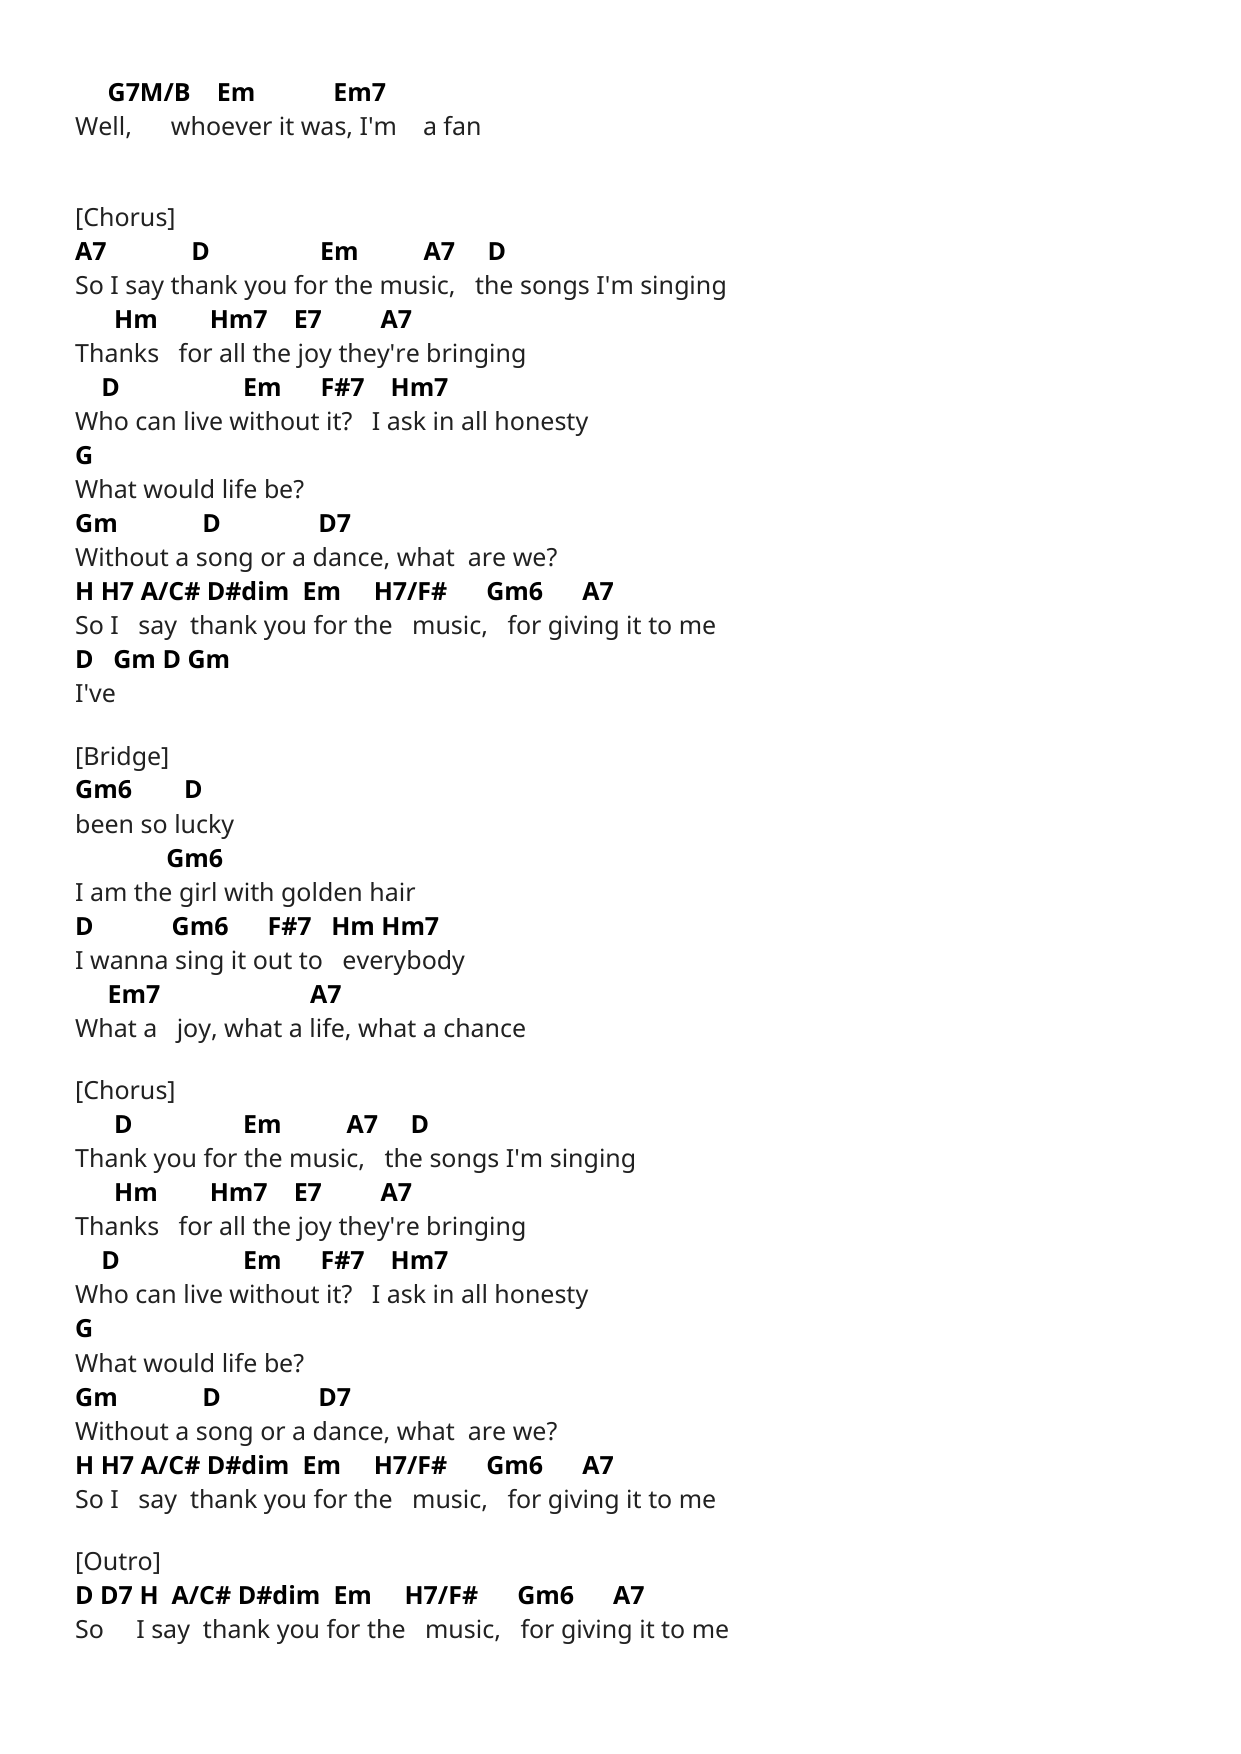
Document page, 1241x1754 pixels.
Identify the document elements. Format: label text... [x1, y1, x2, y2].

text Hm Hm7 E7 A7 [75, 301, 1165, 335]
text So I say thank you for the music, the songs I'm singing [75, 267, 1165, 301]
text What would life be? [75, 472, 1165, 506]
text Well, whoever it was, I'm a fan [75, 109, 1165, 143]
text [Chorus] [75, 1073, 1165, 1107]
text H H7 A/C# D#dim Em H7/F# Gm6 A7 [75, 1447, 1165, 1481]
text So I say thank you for the music, for giving it to me [75, 1612, 1165, 1646]
text G [75, 1311, 1165, 1345]
text Gm D D7 [75, 1379, 1165, 1413]
text A7 D Em A7 D [75, 233, 1165, 267]
text What would life be? [75, 1345, 1165, 1379]
text G7M/B Em Em7 [75, 75, 1165, 109]
text Gm D D7 [75, 506, 1165, 540]
text I wanna sing it out to everybody [75, 942, 1165, 977]
text D D7 H A/C# D#dim Em H7/F# Gm6 A7 [75, 1578, 1165, 1612]
text been so lucky [75, 806, 1165, 840]
text Without a song or a dance, what are we? [75, 1413, 1165, 1447]
text Without a song or a dance, what are we? [75, 540, 1165, 574]
text So I say thank you for the music, for giving it to me [75, 608, 1165, 642]
text I've [75, 676, 1165, 710]
text D Em F#7 Hm7 [75, 369, 1165, 403]
text D Em F#7 Hm7 [75, 1243, 1165, 1277]
text Gm6 [75, 840, 1165, 874]
text G [75, 438, 1165, 472]
text What a joy, what a life, what a chance [75, 1011, 1165, 1045]
text [Outro] [75, 1543, 1165, 1578]
text [Bridge] [75, 738, 1165, 772]
text Thanks for all the joy they're bringing [75, 1209, 1165, 1243]
text D Gm6 F#7 Hm Hm7 [75, 908, 1165, 942]
text Who can live without it? I ask in all honesty [75, 403, 1165, 438]
text Thanks for all the joy they're bringing [75, 335, 1165, 369]
text Gm6 D [75, 772, 1165, 806]
text Hm Hm7 E7 A7 [75, 1175, 1165, 1209]
text D Em A7 D [75, 1107, 1165, 1141]
text So I say thank you for the music, for giving it to me [75, 1481, 1165, 1516]
text Em7 A7 [75, 977, 1165, 1011]
text [Chorus] [75, 199, 1165, 233]
text H H7 A/C# D#dim Em H7/F# Gm6 A7 [75, 574, 1165, 608]
text Thank you for the music, the songs I'm singing [75, 1141, 1165, 1175]
text D Gm D Gm [75, 642, 1165, 676]
text Who can live without it? I ask in all honesty [75, 1277, 1165, 1311]
text I am the girl with golden hair [75, 874, 1165, 908]
